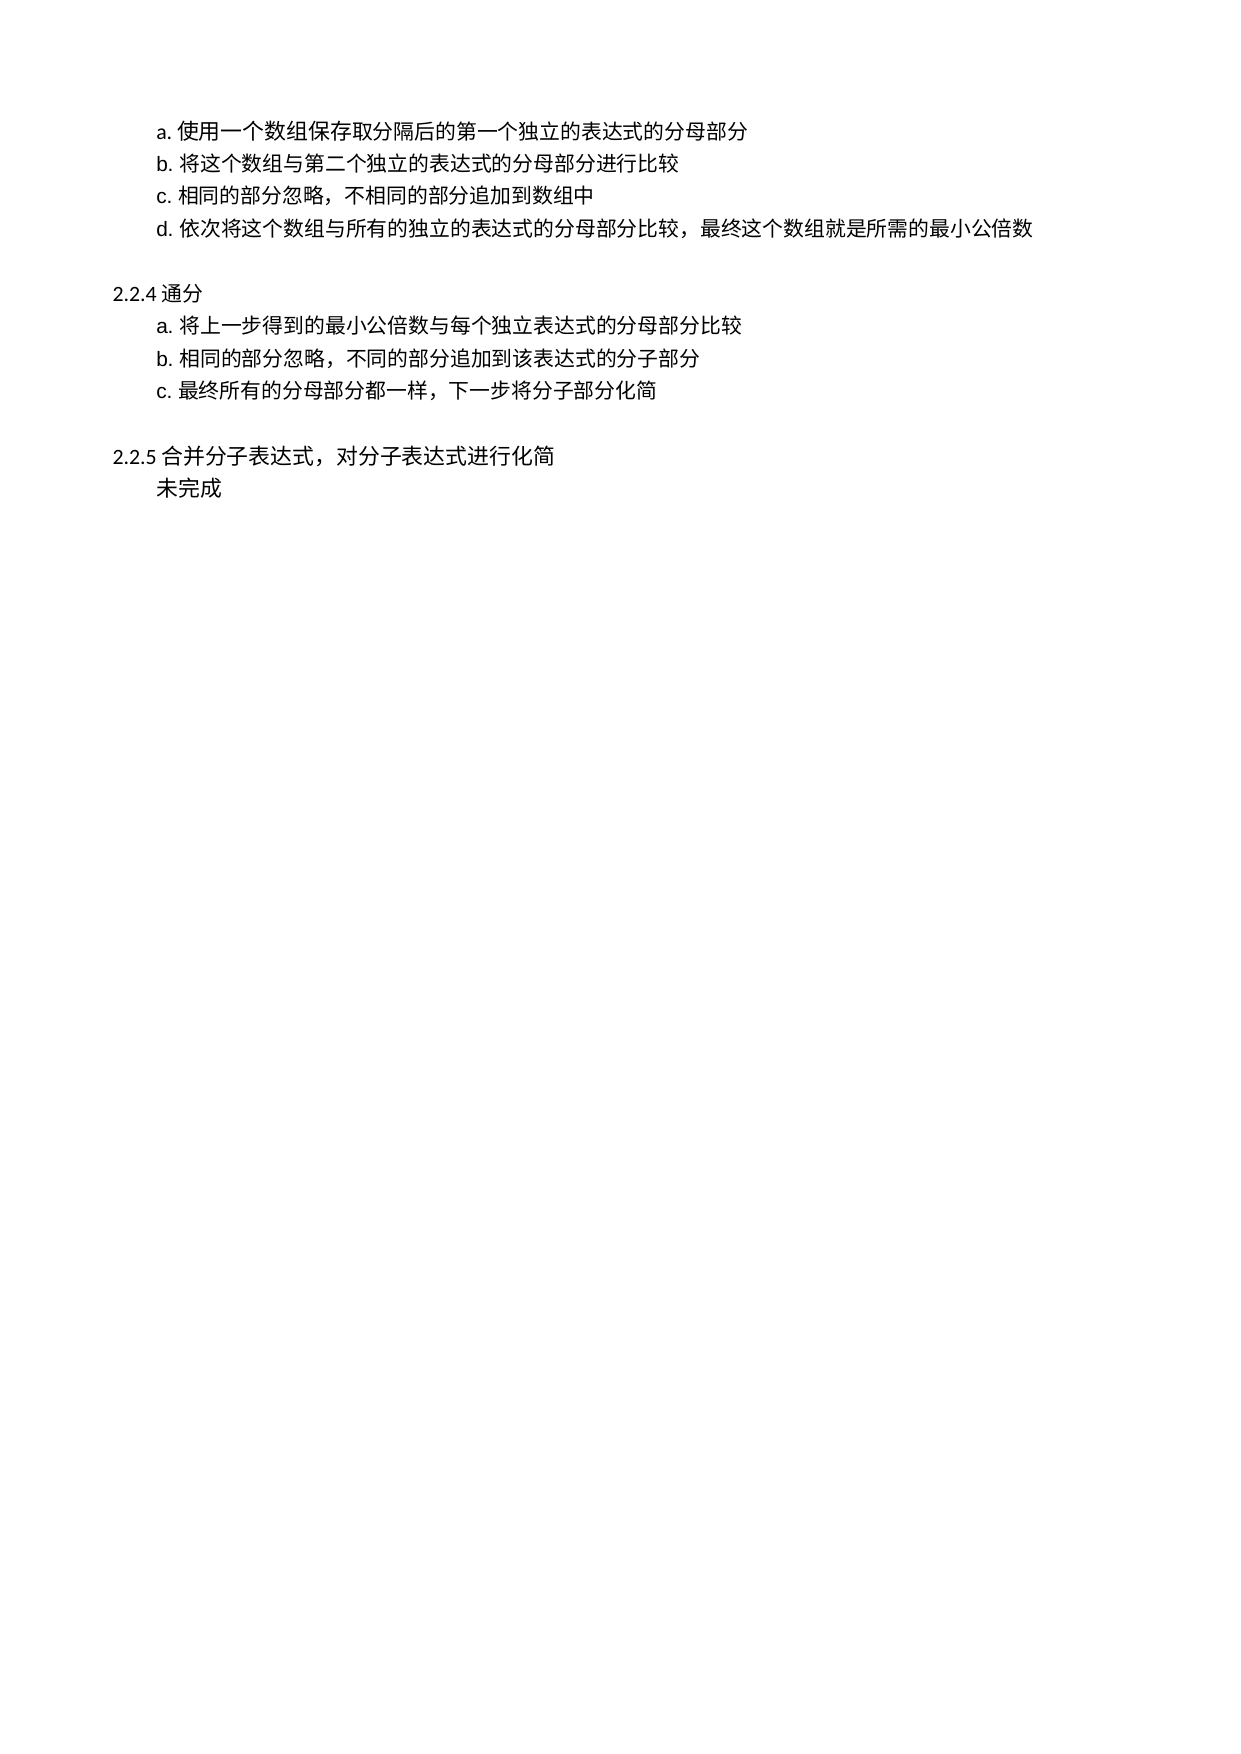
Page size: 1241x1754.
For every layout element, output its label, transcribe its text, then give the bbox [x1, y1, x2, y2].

text c. 相同的部分忽略，不相同的部分追加到数组中 [112, 178, 1123, 211]
text a. 使用一个数组保存取分隔后的第一个独立的表达式的分母部分 [112, 113, 1123, 146]
text a. 将上一步得到的最小公倍数与每个独立表达式的分母部分比较 [112, 308, 1128, 341]
text 2.2.5合并分子表达式，对分子表达式进行化简 [112, 438, 1128, 471]
text c. 最终所有的分母部分都一样，下一步将分子部分化简 [112, 373, 1128, 406]
text d. 依次将这个数组与所有的独立的表达式的分母部分比较，最终这个数组就是所需的最小公倍数 [112, 211, 1123, 243]
text b. 相同的部分忽略，不同的部分追加到该表达式的分子部分 [112, 341, 1128, 373]
text 未完成 [112, 471, 1128, 503]
text b. 将这个数组与第二个独立的表达式的分母部分进行比较 [112, 146, 1123, 178]
text 2.2.4通分 [112, 276, 1128, 308]
